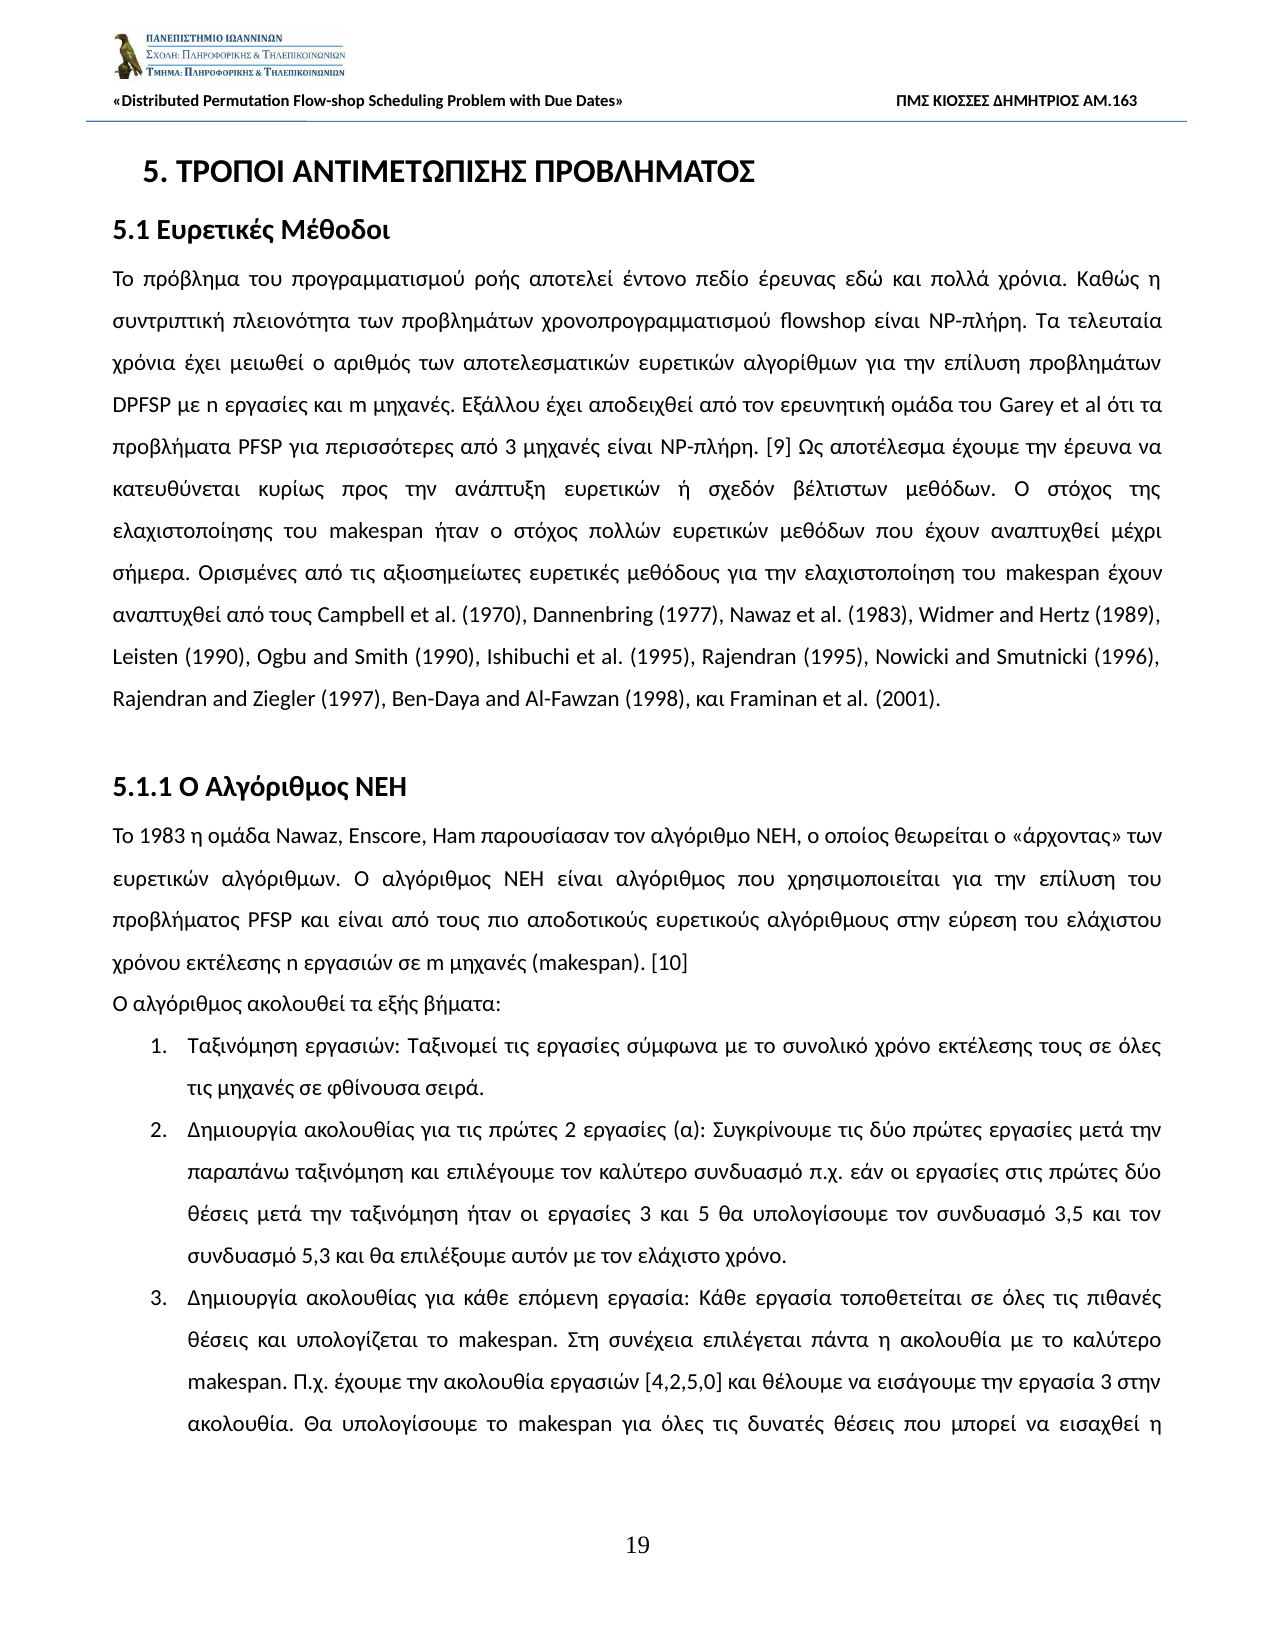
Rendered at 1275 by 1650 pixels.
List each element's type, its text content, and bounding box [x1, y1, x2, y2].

subtitle 5.1.1 Ο Αλγόριθμος NEH [112, 768, 1162, 804]
list Ταξινόμηση εργασιών: Ταξινομεί τις εργασίες σύμφωνα με το συνολικό χρόνο εκτέλεσης τους σε όλες τις μηχανές σε φθίνουσα σειρά. [150, 1032, 1162, 1102]
text Το 1983 η ομάδα Nawaz, Enscore, Ham παρουσίασαν τον αλγόριθμο NEH, o οποίος θεωρείται ο «άρχοντας» των ευρετικών αλγόριθμων. Ο αλγόριθμος ΝΕΗ είναι αλγόριθμος που χρησιμοποιείται για την επίλυση του προβλήματος PFSP και είναι από τους πιο αποδοτικούς ευρετικούς αλγόριθμους στην εύρεση του ελάχιστου χρόνου εκτέλεσης n εργασιών σε m μηχανές (makespan). [112, 822, 1162, 976]
text Ο αλγόριθμος ακολουθεί τα εξής βήματα: [112, 989, 1162, 1018]
picture [112, 26, 349, 84]
subtitle 5. ΤΡΟΠΟΙ ΑΝΤΙΜΕΤΩΠΙΣΗΣ ΠΡΟΒΛΗΜΑΤΟΣ [142, 150, 1162, 191]
list Δημιουργία ακολουθίας για τις πρώτες 2 εργασίες (α): Συγκρίνουμε τις δύο πρώτες εργασίες μετά την παραπάνω ταξινόμηση και επιλέγουμε τον καλύτερο συνδυασμό π.χ. εάν οι εργασίες στις πρώτες δύο θέσεις μετά την ταξινόμηση ήταν οι εργασίες 3 και 5 θα υπολογίσουμε τον συνδυασμό 3,5 και τον συνδυασμό 5,3 και θα επιλέξουμε αυτόν με τον ελάχιστο χρόνο. [150, 1116, 1162, 1269]
subtitle 5.1 Ευρετικές Μέθοδοι [112, 211, 1162, 247]
text Το πρόβλημα του προγραμματισμού ροής αποτελεί έντονο πεδίο έρευνας εδώ και πολλά χρόνια. Καθώς η συντριπτική πλειονότητα των προβλημάτων χρονοπρογραμματισμού flowshop είναι NP-πλήρη. Τα τελευταία χρόνια έχει μειωθεί ο αριθμός των αποτελεσματικών ευρετικών αλγορίθμων για την επίλυση προβλημάτων DPFSP με n εργασίες και m μηχανές. Εξάλλου έχει αποδειχθεί από τον ερευνητική ομάδα του Garey et al ότι τα προβλήματα PFSP για περισσότερες από 3 μηχανές είναι NP-πλήρη. Ως αποτέλεσμα έχουμε την έρευνα να κατευθύνεται κυρίως προς την ανάπτυξη ευρετικών ή σχεδόν βέλτιστων μεθόδων. Ο στόχος της ελαχιστοποίησης του makespan ήταν ο στόχος πολλών ευρετικών μεθόδων που έχουν αναπτυχθεί μέχρι σήμερα. Ορισμένες από τις αξιοσημείωτες ευρετικές μεθόδους για την ελαχιστοποίηση του makespan έχουν αναπτυχθεί από τους Campbell et al. (1970), Dannenbring (1977), Nawaz et al. (1983), Widmer and Hertz (1989), Leisten (1990), Ogbu and Smith (1990), Ishibuchi et al. (1995), Rajendran (1995), Nowicki and Smutnicki (1996), Rajendran and Ziegler (1997), Ben-Daya and Al-Fawzan (1998), και Framinan et al. (2001). [112, 264, 1162, 712]
